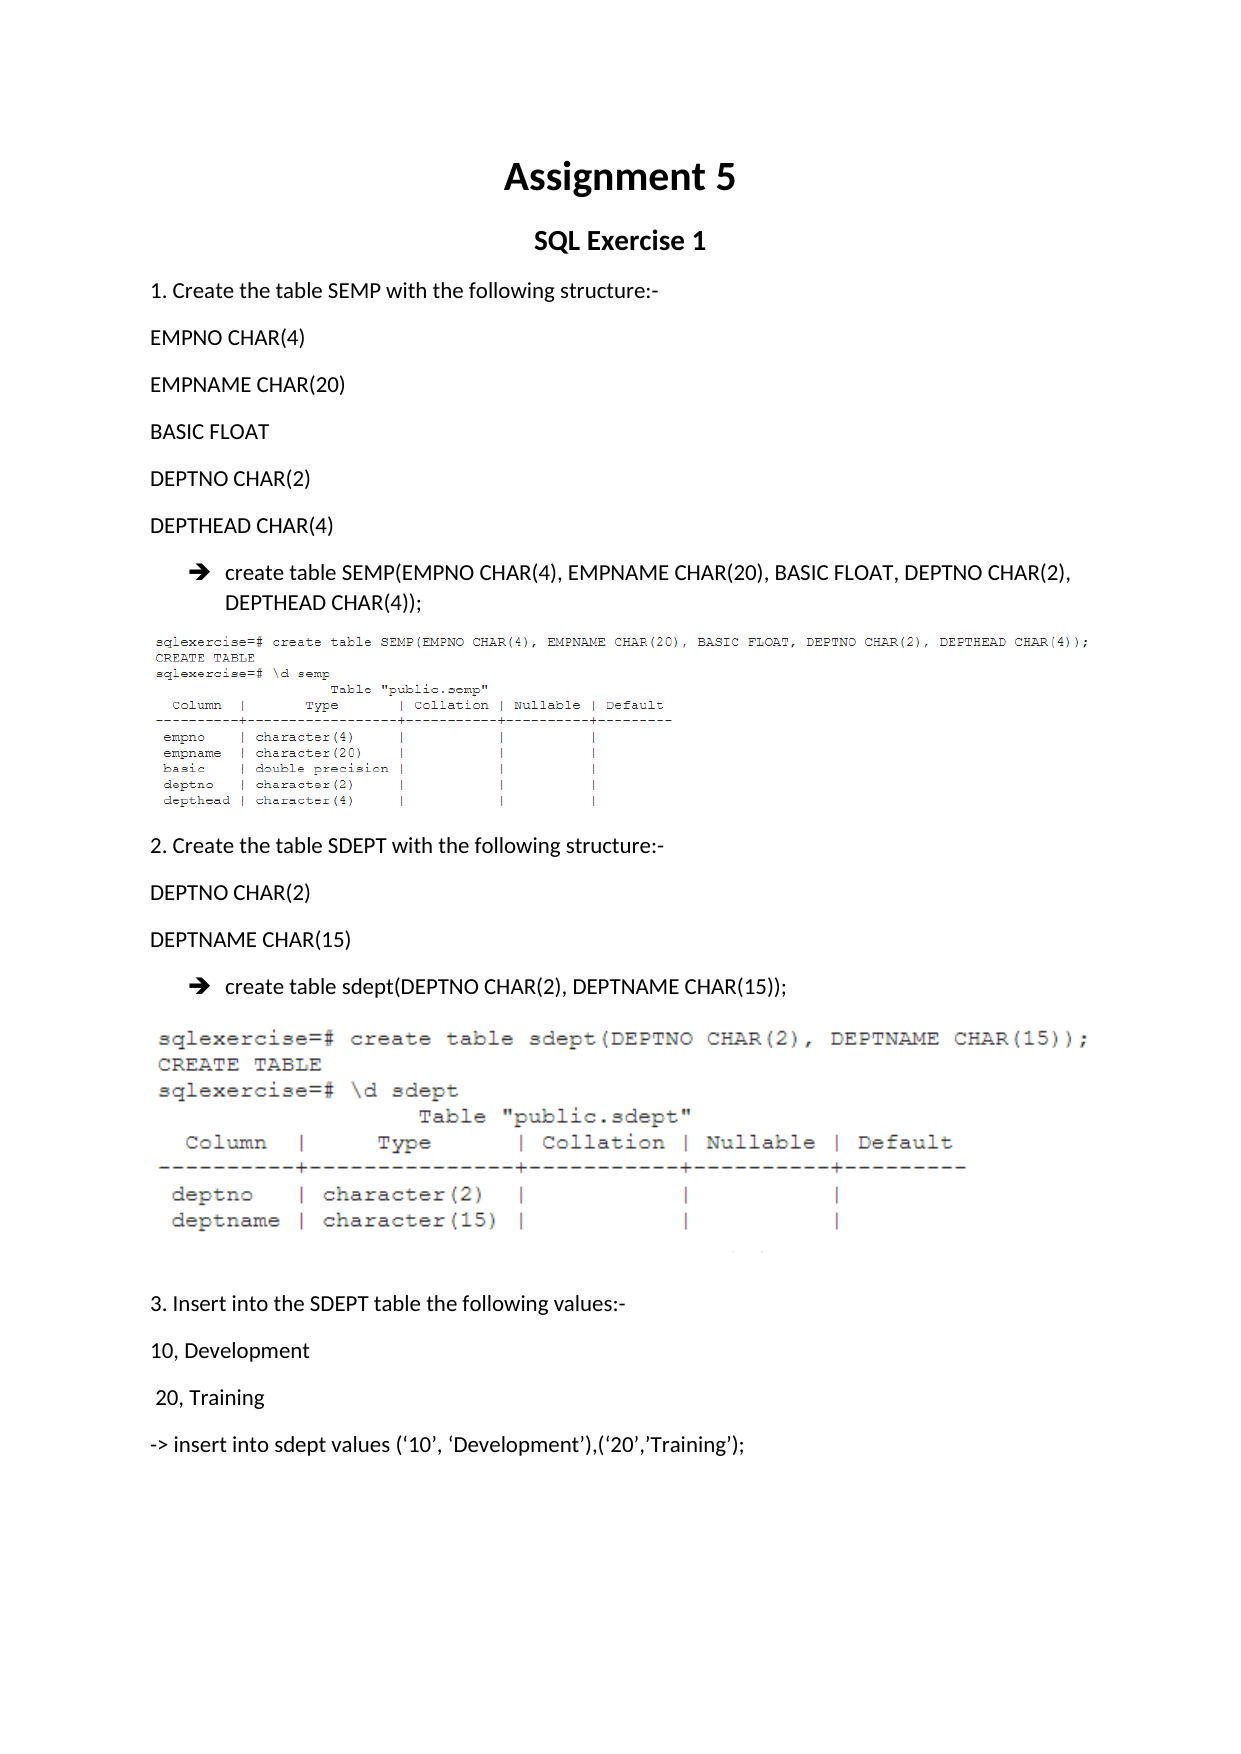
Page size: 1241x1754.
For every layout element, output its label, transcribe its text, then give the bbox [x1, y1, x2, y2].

text 10, Development [150, 1336, 1090, 1364]
text Assignment 5 [150, 150, 1090, 201]
text DEPTHEAD CHAR(4) [150, 511, 1090, 539]
text 1. Create the table SEMP with the following structure:- [150, 277, 1090, 305]
text 3. Insert into the SDEPT table the following values:- [150, 1289, 1090, 1317]
text -> insert into sdept values (‘10’, ‘Development’),(‘20’,’Training’); [150, 1430, 1090, 1458]
text EMPNAME CHAR(20) [150, 370, 1090, 398]
text 20, Training [150, 1383, 1090, 1411]
text 2. Create the table SDEPT with the following structure:- [150, 832, 1090, 860]
text EMPNO CHAR(4) [150, 323, 1090, 352]
list create table SEMP(EMPNO CHAR(4), EMPNAME CHAR(20), BASIC FLOAT, DEPTNO CHAR(2), DEPTHEAD CHAR(4)); [187, 558, 1090, 616]
text DEPTNO CHAR(2) [150, 464, 1090, 492]
text DEPTNAME CHAR(15) [150, 925, 1090, 953]
list create table sdept(DEPTNO CHAR(2), DEPTNAME CHAR(15)); [187, 972, 1090, 1000]
text SQL Exercise 1 [150, 222, 1090, 257]
text DEPTNO CHAR(2) [150, 878, 1090, 907]
picture [150, 1019, 1091, 1271]
text BASIC FLOAT [150, 417, 1090, 445]
picture [150, 635, 1091, 813]
